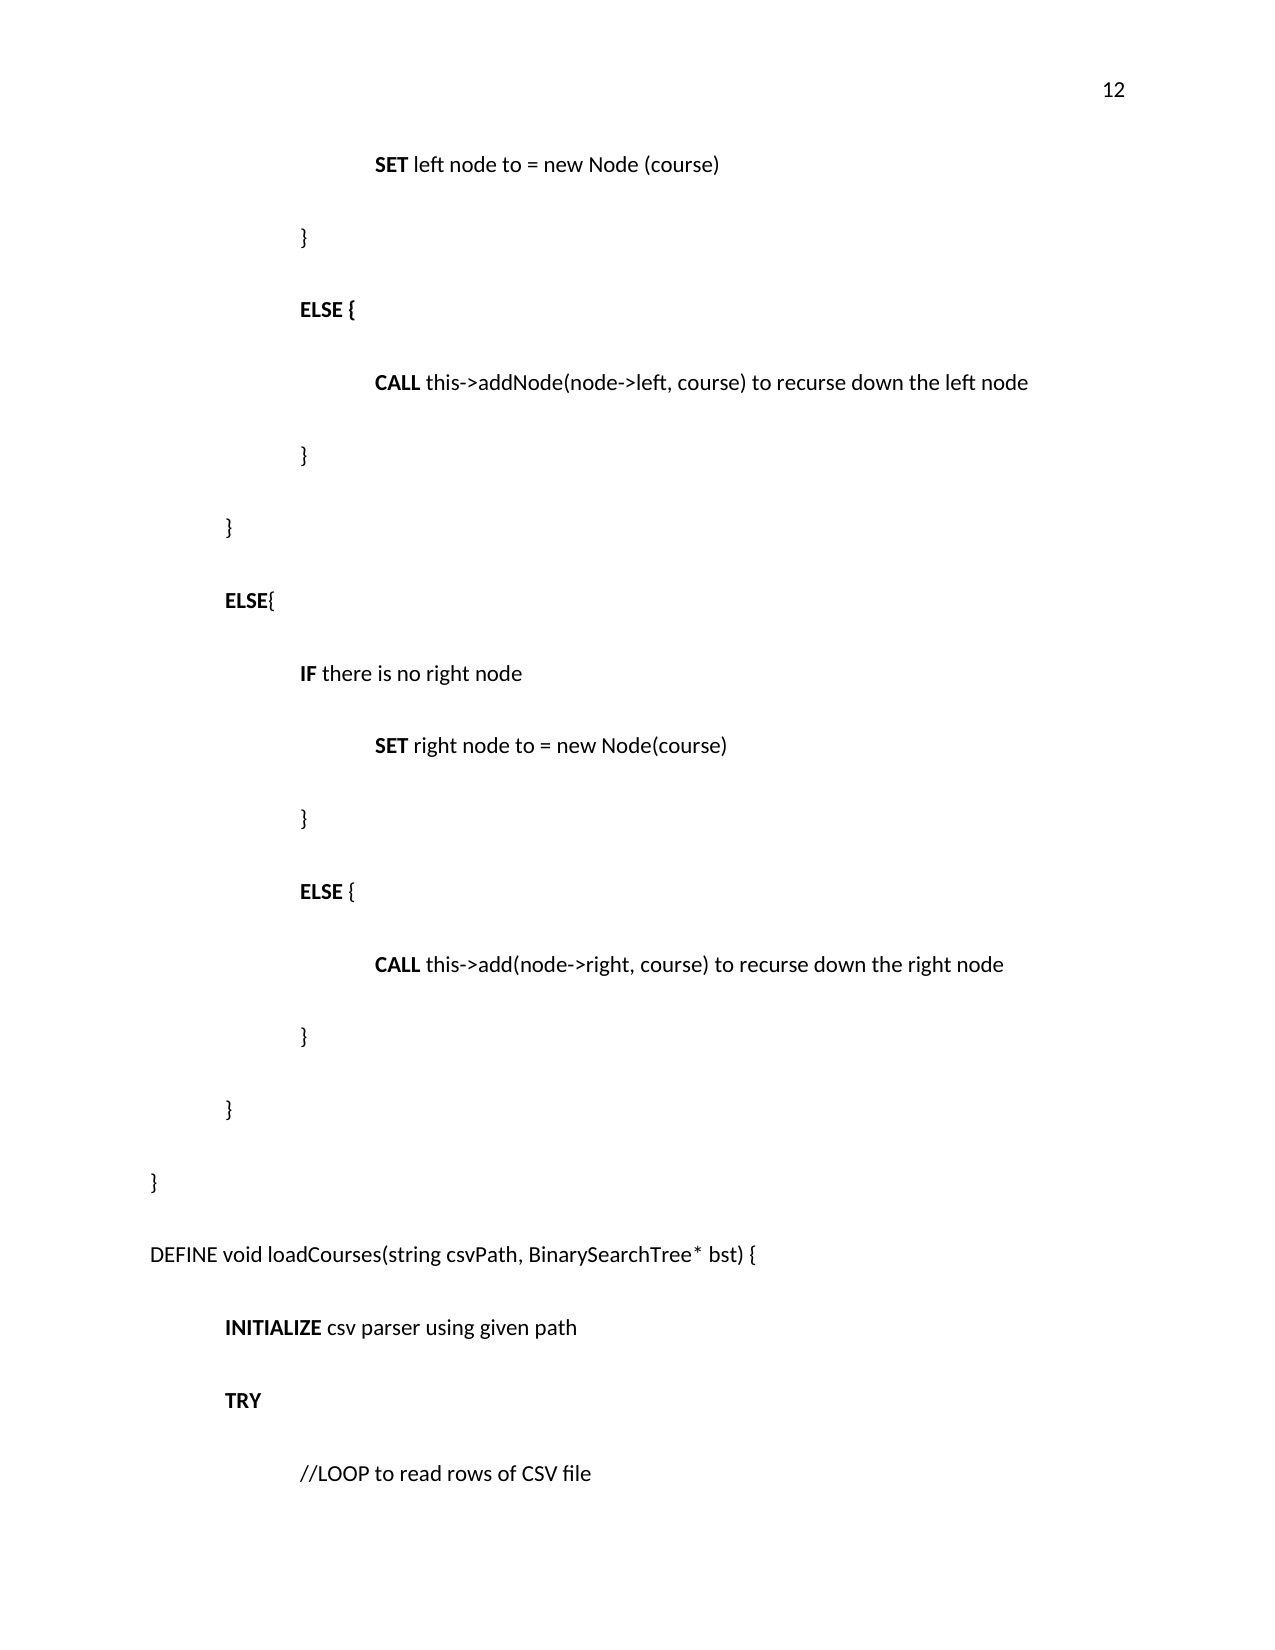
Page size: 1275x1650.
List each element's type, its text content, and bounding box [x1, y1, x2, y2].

text //LOOP to read rows of CSV file [150, 1459, 1125, 1487]
text CALL this->addNode(node->left, course) to recurse down the left node [300, 368, 1125, 396]
text ELSE{ [150, 586, 1125, 614]
text INITIALIZE csv parser using given path [150, 1313, 1125, 1341]
text SET left node to = new Node (course) [150, 150, 1125, 178]
text ELSE { [150, 295, 1125, 323]
text SET right node to = new Node(course) [150, 732, 1125, 760]
text CALL this->add(node->right, course) to recurse down the right node [150, 950, 1125, 978]
text DEFINE void loadCourses(string csvPath, BinarySearchTree* bst) { [150, 1241, 1125, 1269]
text } [150, 1168, 1125, 1196]
text IF there is no right node [150, 659, 1125, 687]
text TRY [150, 1386, 1125, 1414]
text } [150, 223, 1125, 251]
text ELSE { [150, 877, 1125, 905]
text } [150, 1095, 1125, 1123]
text } [150, 441, 1125, 469]
text } [150, 513, 1125, 542]
text } [150, 804, 1125, 832]
text } [150, 1022, 1125, 1051]
